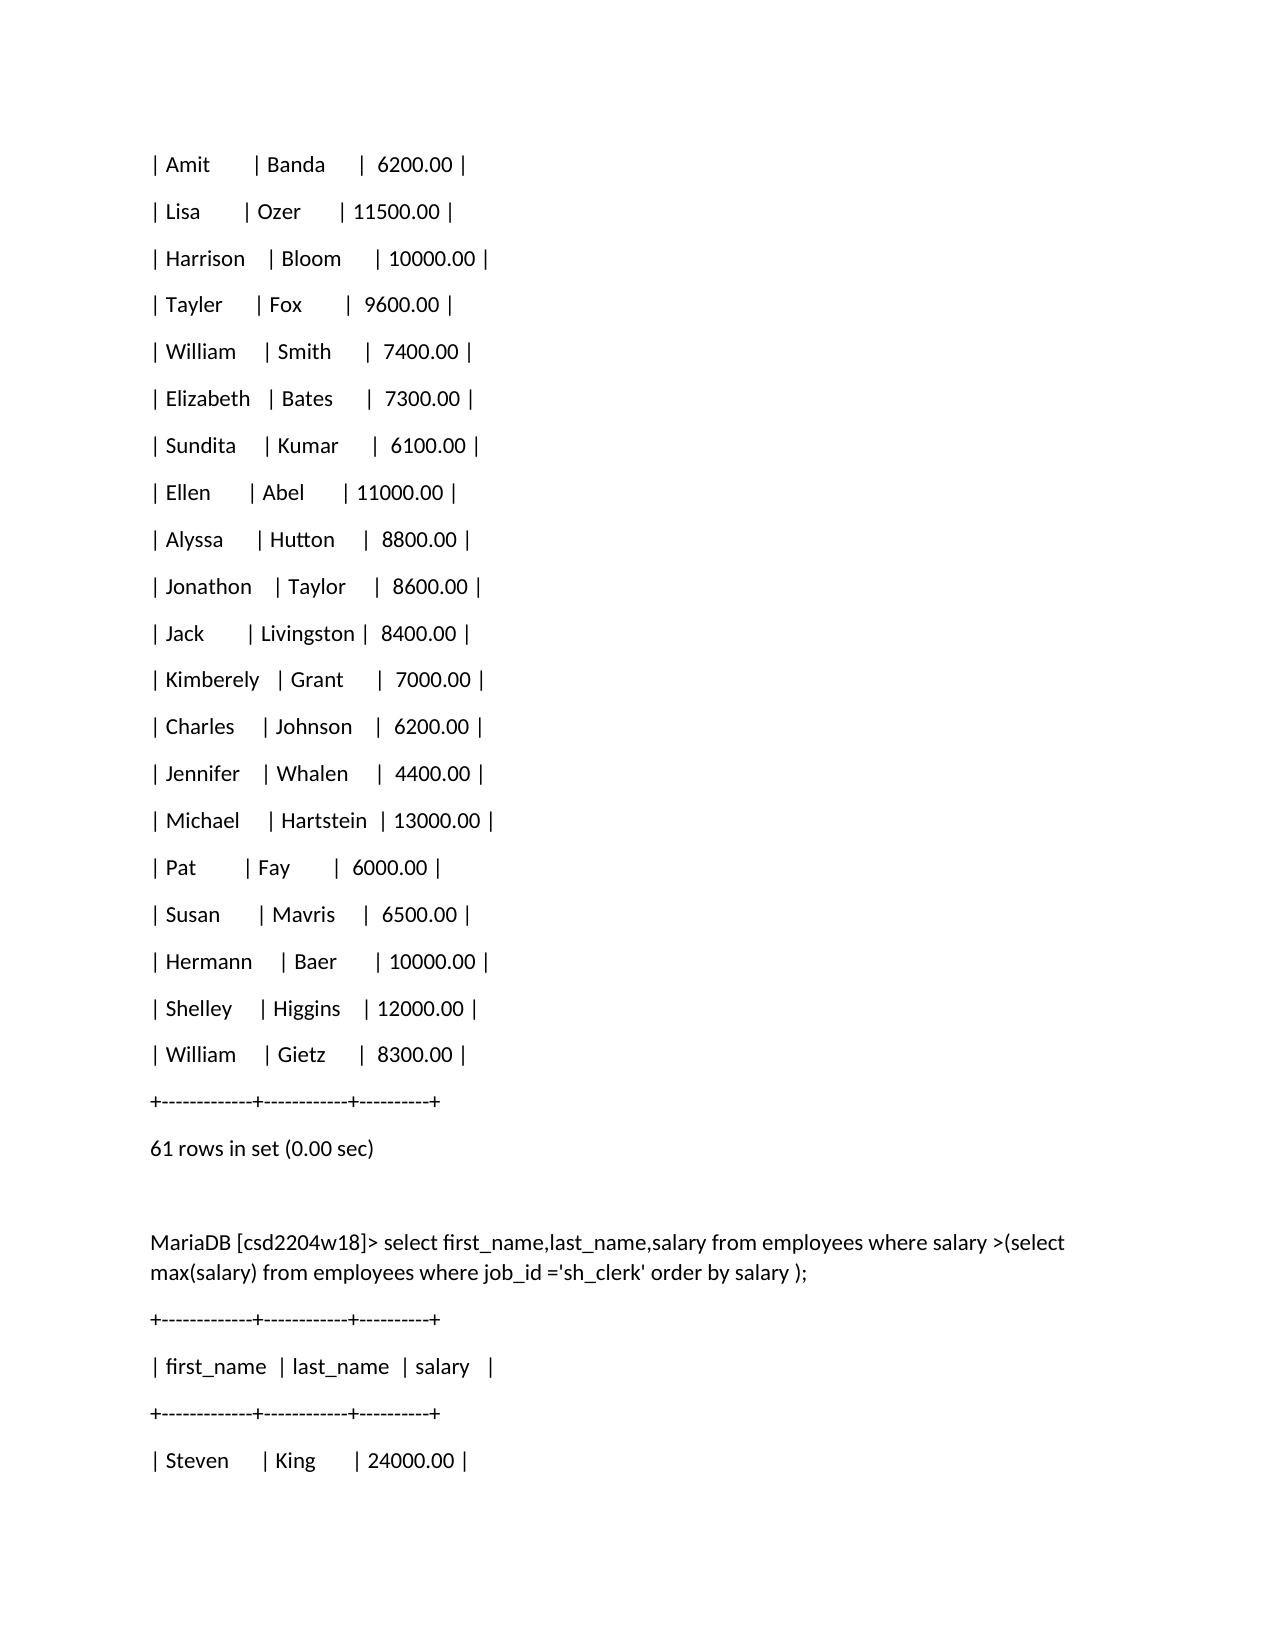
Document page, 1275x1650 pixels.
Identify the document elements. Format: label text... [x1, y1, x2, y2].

text | Tayler | Fox | 9600.00 | [150, 291, 1125, 319]
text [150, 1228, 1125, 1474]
text | Harrison | Bloom | 10000.00 | [150, 244, 1125, 272]
text | Lisa | Ozer | 11500.00 | [150, 197, 1125, 225]
text | Amit | Banda | 6200.00 | [150, 150, 1125, 178]
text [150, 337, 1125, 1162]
